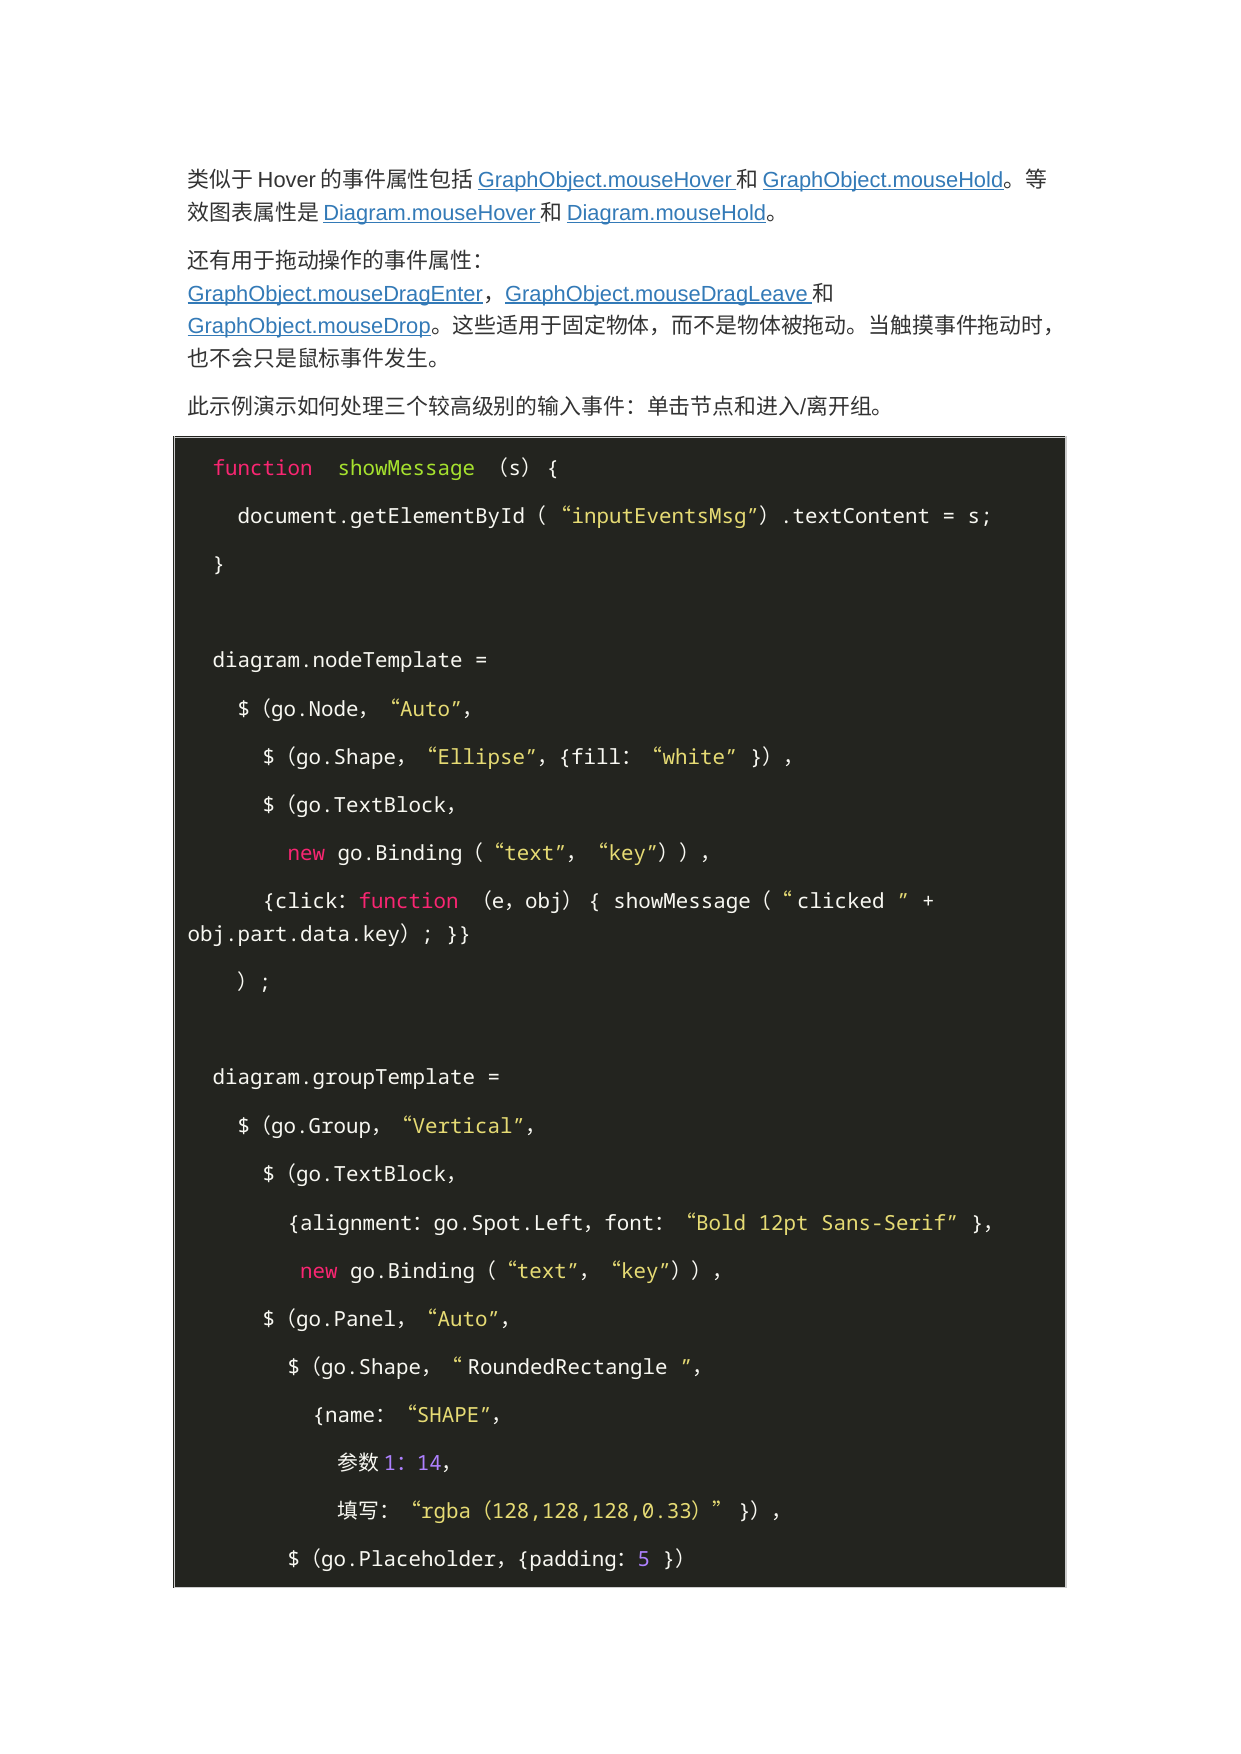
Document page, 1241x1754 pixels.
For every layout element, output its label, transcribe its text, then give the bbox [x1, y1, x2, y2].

text } [175, 533, 1065, 579]
text {name：“SHAPE”， [175, 1383, 1065, 1430]
text {click：function （e，obj） { showMessage（“ clicked ” + obj.part.data.key）; }} [175, 869, 1065, 948]
text 参数1：14， [175, 1431, 1065, 1478]
text diagram.groupTemplate = [175, 1046, 1065, 1093]
text 填写：“rgba（128,128,128,0.33）” }）， [175, 1479, 1065, 1526]
text 此示例演示如何处理三个较高级别的输入事件：单击节点和进入/离开组。 [187, 388, 1053, 421]
text $（go.Group，“Vertical”， [175, 1094, 1065, 1141]
text $（go.Shape，“ RoundedRectangle ”， [175, 1335, 1065, 1382]
text diagram.nodeTemplate = [175, 629, 1065, 675]
text {alignment：go.Spot.Left，font：“Bold 12pt Sans-Serif” }， [175, 1191, 1065, 1237]
text document.getElementById（ “inputEventsMsg”）.textContent = s; [175, 484, 1065, 531]
text $（go.TextBlock， [175, 773, 1065, 820]
text $（go.Panel，“Auto”， [175, 1287, 1065, 1333]
text 还有用于拖动操作的事件属性：GraphObject.mouseDragEnter，GraphObject.mouseDragLeave和GraphObject.mouseDrop。这些适用于固定物体，而不是物体被拖动。当触摸事件拖动时，也不会只是鼠标事件发生。 [187, 243, 1053, 373]
text $（go.Node，“Auto”， [175, 677, 1065, 723]
text $（go.Placeholder，{padding：5 }） [175, 1528, 1065, 1587]
text $（go.TextBlock， [175, 1143, 1065, 1189]
text $（go.Shape，“Ellipse”，{fill：“white” }）， [175, 725, 1065, 772]
text ）; [175, 950, 1065, 997]
text function showMessage （s） { [175, 438, 1065, 483]
text new go.Binding（“text”，“key”））， [175, 1239, 1065, 1285]
text new go.Binding（“text”，“key”））， [175, 821, 1065, 868]
text 类似于Hover的事件属性包括GraphObject.mouseHover和GraphObject.mouseHold。等效图表属性是Diagram.mouseHover和Diagram.mouseHold。 [187, 162, 1053, 227]
